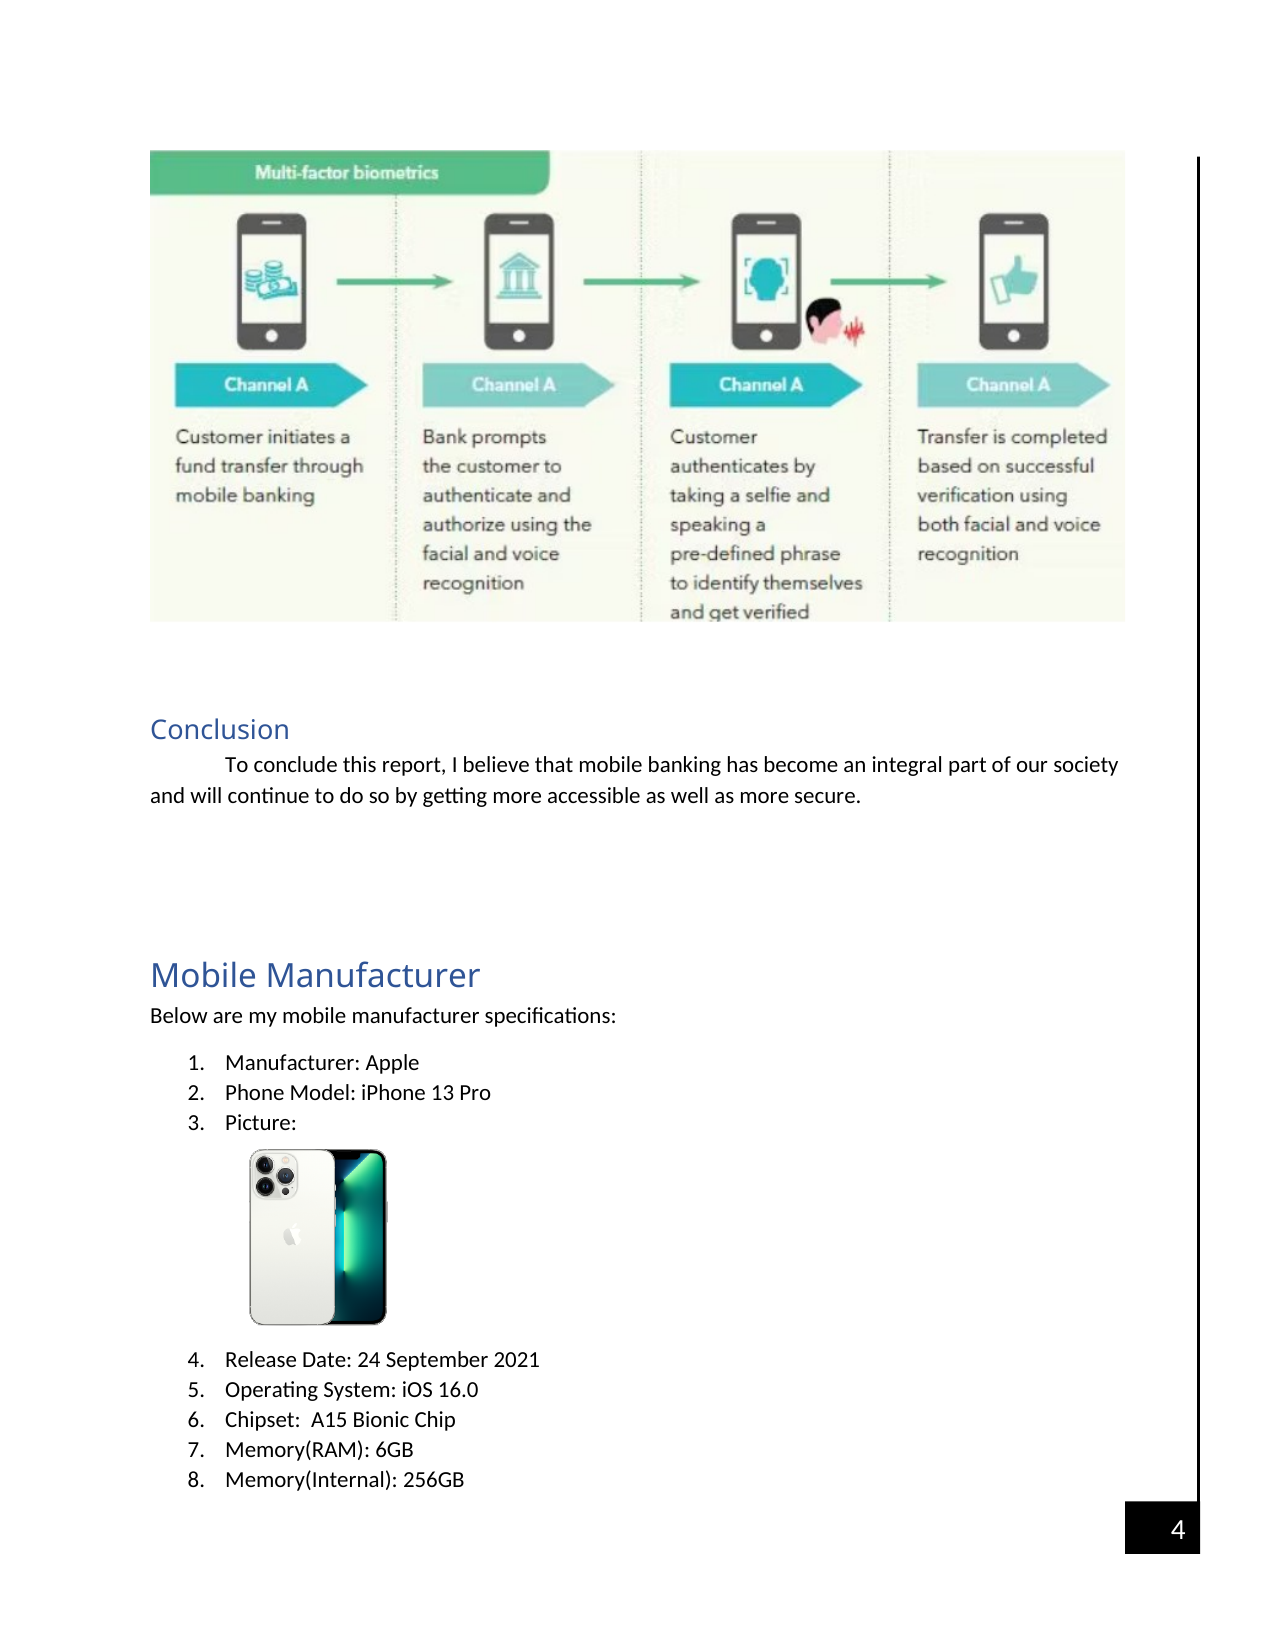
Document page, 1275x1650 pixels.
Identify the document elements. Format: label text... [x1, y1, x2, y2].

list Picture: [187, 1108, 1125, 1342]
list Memory(RAM): 6GB [187, 1435, 1125, 1463]
subtitle Mobile Manufacturer [150, 952, 1125, 997]
text To conclude this report, I believe that mobile banking has become an integral part of our society and will continue to do so by getting more accessible as well as more secure. [150, 751, 1125, 809]
picture [150, 150, 1125, 623]
list Release Date: 24 September 2021 [187, 1345, 1125, 1373]
text Below are my mobile manufacturer specifications: [150, 1001, 1125, 1029]
list Manufacturer: Apple [187, 1048, 1125, 1076]
subtitle Conclusion [150, 711, 1125, 748]
list Chipset: A15 Bionic Chip [187, 1405, 1125, 1433]
list Operating System: iOS 16.0 [187, 1375, 1125, 1403]
list Phone Model: iPhone 13 Pro [187, 1078, 1125, 1106]
picture [225, 1138, 405, 1337]
list Memory(Internal): 256GB [187, 1466, 1125, 1493]
